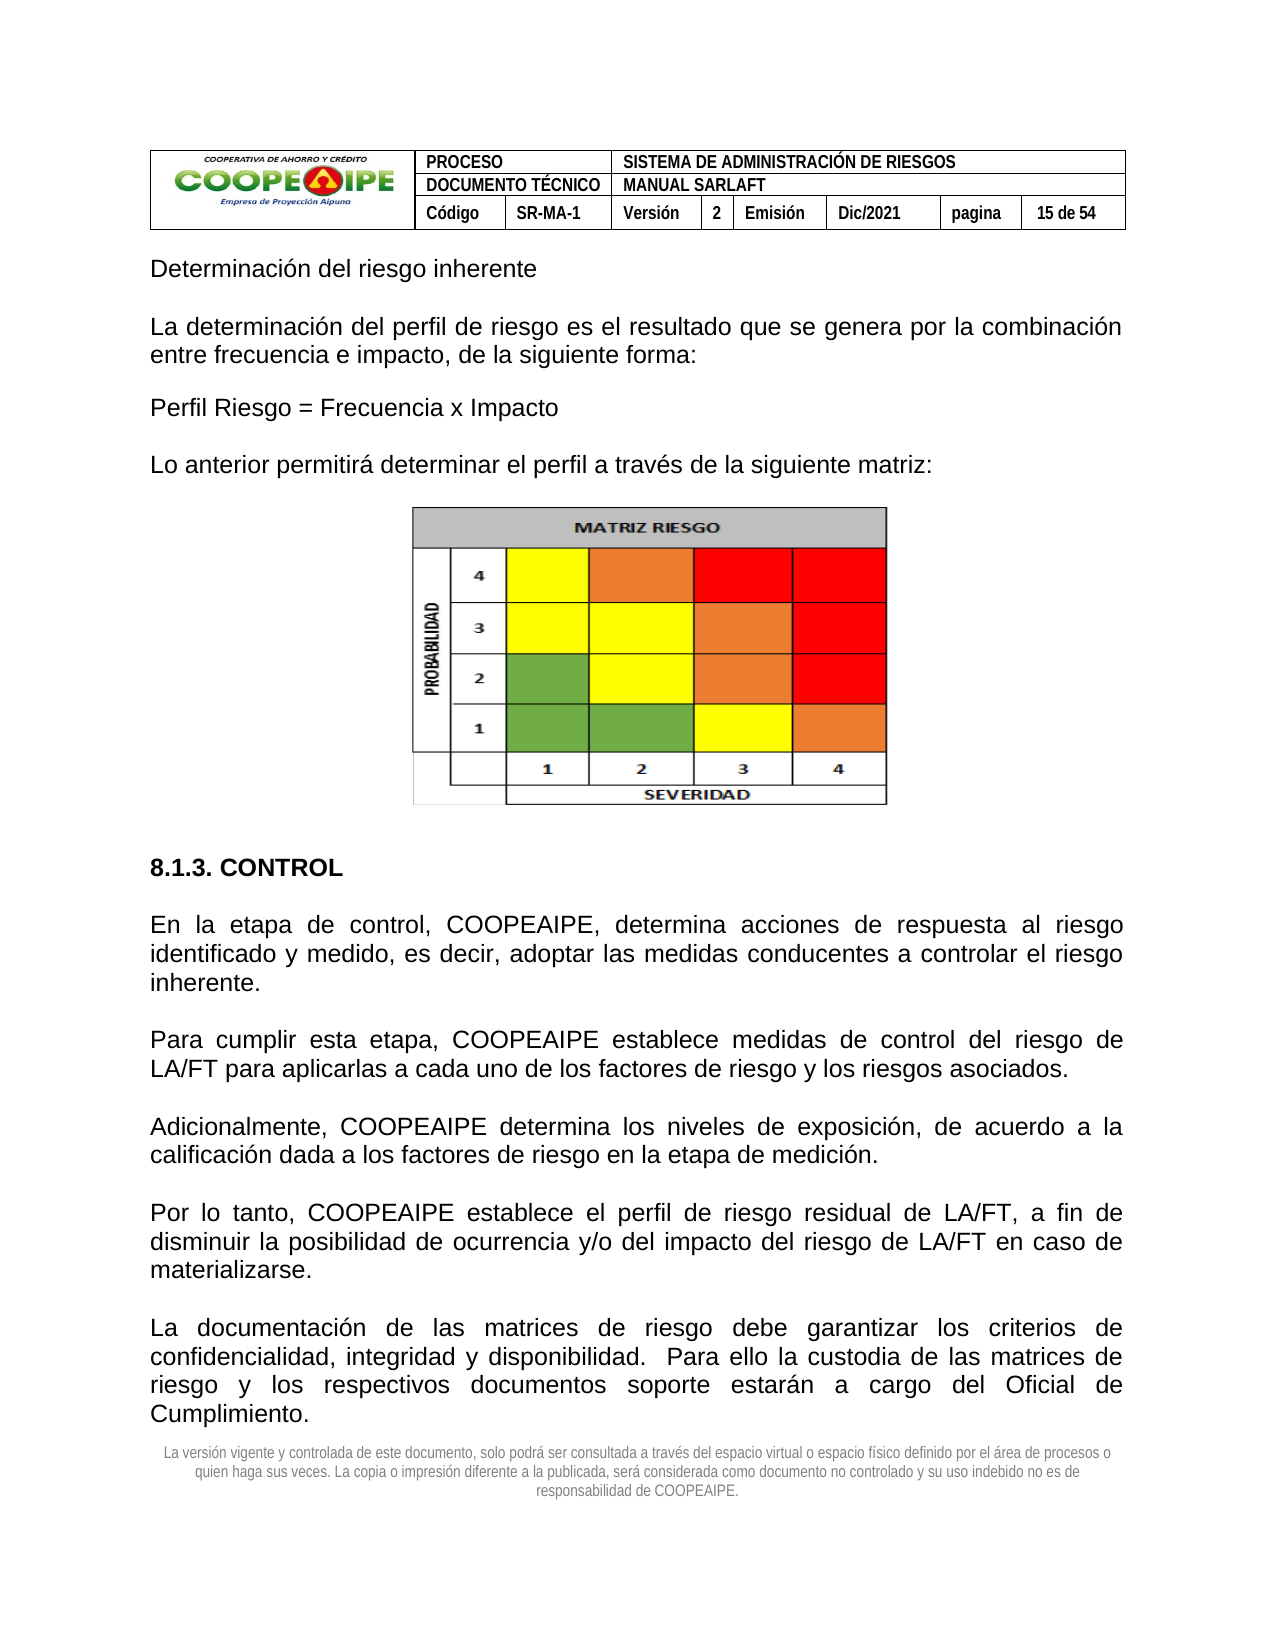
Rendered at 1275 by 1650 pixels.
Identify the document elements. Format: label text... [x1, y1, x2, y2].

text Lo anterior permitirá determinar el perfil a través de la siguiente matriz: [150, 450, 1125, 479]
text La documentación de las matrices de riesgo debe garantizar los criterios de confidencialidad, integridad y disponibilidad. Para ello la custodia de las matrices de riesgo y los respectivos documentos soporte estarán a cargo del Oficial de Cumplimiento. [150, 1313, 1125, 1428]
text Determinación del riesgo inherente [150, 254, 1125, 283]
text La determinación del perfil de riesgo es el resultado que se genera por la combinación entre frecuencia e impacto, de la siguiente forma: [150, 311, 1125, 369]
text Para cumplir esta etapa, COOPEAIPE establece medidas de control del riesgo de LA/FT para aplicarlas a cada uno de los factores de riesgo y los riesgos asociados. [150, 1025, 1125, 1083]
text Adicionalmente, COOPEAIPE determina los niveles de exposición, de acuerdo a la calificación dada a los factores de riesgo en la etapa de medición. [150, 1112, 1125, 1169]
subtitle CONTROL [150, 853, 1125, 882]
picture [170, 151, 398, 208]
picture [412, 507, 889, 806]
text Perfil Riesgo = Frecuencia x Impacto [150, 393, 1125, 422]
text En la etapa de control, COOPEAIPE, determina acciones de respuesta al riesgo identificado y medido, es decir, adoptar las medidas conducentes a controlar el riesgo inherente. [150, 910, 1125, 997]
text Por lo tanto, COOPEAIPE establece el perfil de riesgo residual de LA/FT, a fin de disminuir la posibilidad de ocurrencia y/o del impacto del riesgo de LA/FT en caso de materializarse. [150, 1198, 1125, 1284]
